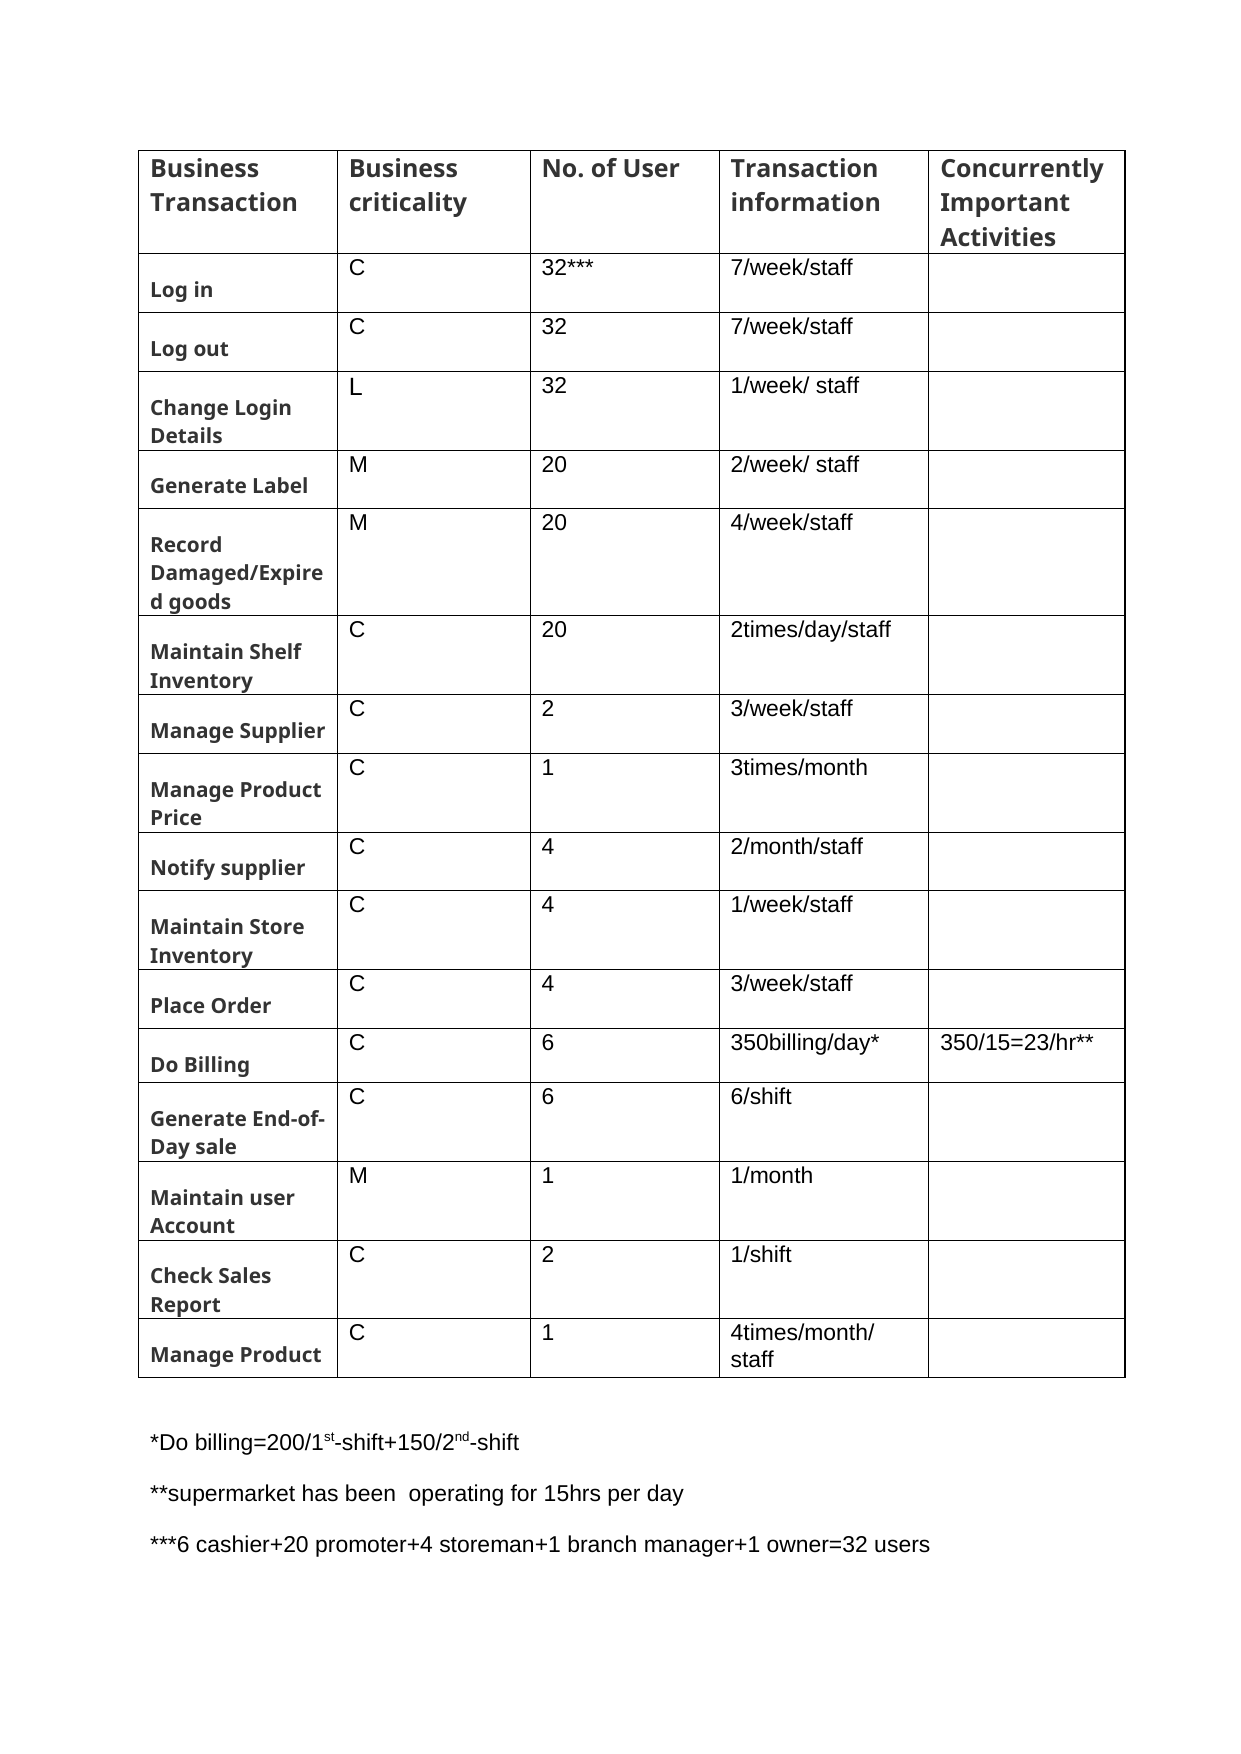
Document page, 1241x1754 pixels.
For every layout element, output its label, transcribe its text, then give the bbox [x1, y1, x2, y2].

table_cell C [338, 1083, 530, 1161]
table_cell 20 [531, 451, 719, 508]
table_cell [929, 695, 1124, 753]
table_cell 3times/month [720, 754, 928, 832]
table_cell M [338, 451, 530, 508]
table_cell C [338, 1319, 530, 1377]
table_header Concurrently Important Activities [929, 151, 1124, 253]
table_cell 1 [531, 1319, 719, 1377]
table_cell 2/week/ staff [720, 451, 928, 508]
table_cell [929, 1162, 1124, 1239]
table_cell 2/month/staff [720, 833, 928, 890]
table_cell C [338, 695, 530, 753]
table_cell 4 [531, 891, 719, 969]
table_cell 1/shift [720, 1241, 928, 1318]
table_cell Notify supplier [139, 833, 337, 890]
table_cell [929, 891, 1124, 969]
table_cell 1/week/staff [720, 891, 928, 969]
table_header Business criticality [338, 151, 530, 253]
text *Do billing=200/1st-shift+150/2nd-shift [150, 1429, 1090, 1455]
table_cell 6 [531, 1083, 719, 1161]
table_cell Log out [139, 313, 337, 371]
table_cell 6/shift [720, 1083, 928, 1161]
table_cell L [338, 372, 530, 449]
table_cell 32 [531, 313, 719, 371]
table_cell Manage Supplier [139, 695, 337, 753]
table_cell 1 [531, 1162, 719, 1239]
table_cell 4 [531, 833, 719, 890]
table_cell 32 [531, 372, 719, 449]
table_cell [929, 970, 1124, 1028]
table_cell Check Sales Report [139, 1241, 337, 1318]
table_cell C [338, 970, 530, 1028]
table_cell 1/month [720, 1162, 928, 1239]
table_cell [929, 254, 1124, 312]
table_cell Do Billing [139, 1029, 337, 1082]
table_cell 20 [531, 509, 719, 615]
table_cell C [338, 891, 530, 969]
table_cell C [338, 313, 530, 371]
table_cell [929, 1083, 1124, 1161]
table_cell 4/week/staff [720, 509, 928, 615]
table_cell M [338, 1162, 530, 1239]
table_cell Generate End-of-Day sale [139, 1083, 337, 1161]
table_cell [929, 833, 1124, 890]
table_cell 4times/month/staff [720, 1319, 928, 1377]
table_cell M [338, 509, 530, 615]
table_cell [929, 372, 1124, 449]
table_cell 6 [531, 1029, 719, 1082]
table_cell 3/week/staff [720, 970, 928, 1028]
table_cell C [338, 833, 530, 890]
table_cell 3/week/staff [720, 695, 928, 753]
table_cell C [338, 1029, 530, 1082]
table_cell C [338, 254, 530, 312]
table_cell C [338, 754, 530, 832]
table_header No. of User [531, 151, 719, 253]
table_cell Manage Product [139, 1319, 337, 1377]
table_cell [929, 509, 1124, 615]
table_cell 7/week/staff [720, 313, 928, 371]
table_cell Log in [139, 254, 337, 312]
table_cell C [338, 1241, 530, 1318]
table_cell Manage Product Price [139, 754, 337, 832]
table_cell [929, 313, 1124, 371]
table_header Business Transaction [139, 151, 337, 253]
table_cell Maintain user Account [139, 1162, 337, 1239]
table_cell Generate Label [139, 451, 337, 508]
table_cell [929, 1241, 1124, 1318]
table_cell Change Login Details [139, 372, 337, 449]
table_cell 1 [531, 754, 719, 832]
text ***6 cashier+20 promoter+4 storeman+1 branch manager+1 owner=32 users [150, 1531, 1090, 1557]
table_cell 2 [531, 695, 719, 753]
text **supermarket has been operating for 15hrs per day [150, 1480, 1090, 1506]
table_cell 32*** [531, 254, 719, 312]
table_cell Record Damaged/Expired goods [139, 509, 337, 615]
table_cell 4 [531, 970, 719, 1028]
table_cell [929, 754, 1124, 832]
table_cell [929, 616, 1124, 694]
table_cell 7/week/staff [720, 254, 928, 312]
table_cell 350/15=23/hr** [929, 1029, 1124, 1082]
table_cell 2 [531, 1241, 719, 1318]
table_cell Place Order [139, 970, 337, 1028]
table_cell 20 [531, 616, 719, 694]
table_cell C [338, 616, 530, 694]
table_cell 350billing/day* [720, 1029, 928, 1082]
table_cell Maintain Shelf Inventory [139, 616, 337, 694]
table_cell [929, 451, 1124, 508]
table_cell Maintain Store Inventory [139, 891, 337, 969]
table_cell 1/week/ staff [720, 372, 928, 449]
table_cell 2times/day/staff [720, 616, 928, 694]
table_cell [929, 1319, 1124, 1377]
table_header Transaction information [720, 151, 928, 253]
